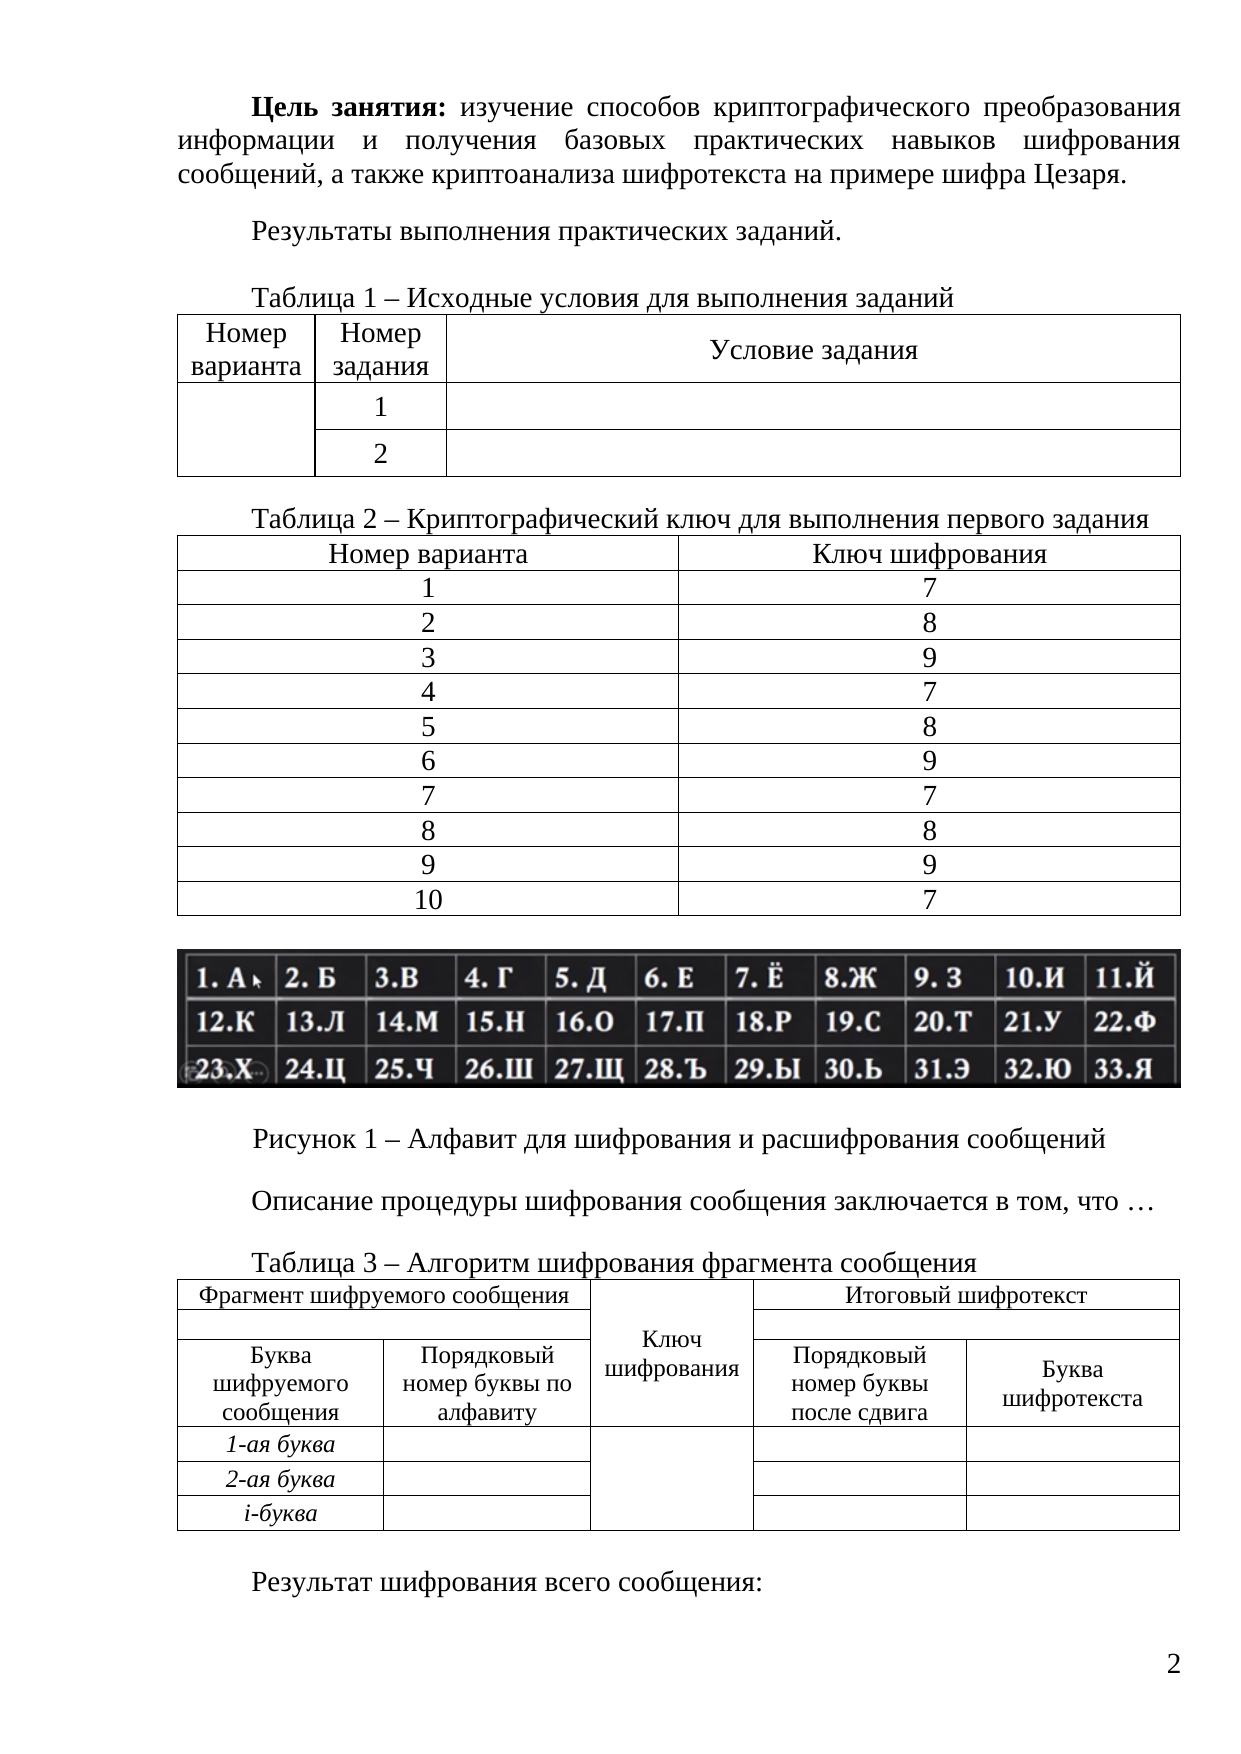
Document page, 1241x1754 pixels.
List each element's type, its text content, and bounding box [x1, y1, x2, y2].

text Результаты выполнения практических заданий. [177, 213, 1181, 247]
table_cell 7 [679, 778, 1180, 812]
table_cell [591, 1427, 753, 1529]
table_cell 1 [316, 383, 446, 429]
table_cell 8 [679, 813, 1180, 846]
table_header Номер варианта [178, 315, 314, 382]
table_cell 7 [679, 882, 1180, 915]
table_cell [754, 1310, 1179, 1339]
table_cell 2 [316, 430, 446, 476]
table_cell 9 [679, 847, 1180, 881]
table_header Ключ шифрования [591, 1280, 753, 1426]
table_header Итоговый шифротекст [754, 1280, 1179, 1309]
text Таблица 1 – Исходные условия для выполнения заданий [177, 280, 1181, 314]
text Цель занятия: изучение способов криптографического преобразования информации и получения базовых практических навыков шифрования сообщений, а также криптоанализа шифротекста на примере шифра Цезаря. [177, 89, 1181, 189]
table_cell Порядковый номер буквы по алфавиту [384, 1340, 590, 1426]
table_cell [754, 1496, 966, 1529]
table_cell i-буква [178, 1496, 383, 1529]
text Таблица 2 – Криптографический ключ для выполнения первого задания [177, 501, 1181, 535]
table_cell 7 [679, 571, 1180, 604]
table_header Номер задания [316, 315, 446, 382]
table_cell 7 [679, 674, 1180, 708]
table_cell [967, 1427, 1179, 1461]
table_cell 8 [679, 709, 1180, 742]
table_cell 2 [178, 605, 678, 639]
table_header Условие задания [447, 315, 1180, 382]
table_cell [967, 1462, 1179, 1495]
table_cell 8 [679, 605, 1180, 639]
table_cell 7 [178, 778, 678, 812]
table_cell [447, 383, 1180, 429]
table_cell [178, 1310, 590, 1339]
table_cell [384, 1496, 590, 1529]
table_cell Буква шифруемого сообщения [178, 1340, 383, 1426]
table_cell [384, 1427, 590, 1461]
table_cell 10 [178, 882, 678, 915]
table_header Номер варианта [178, 536, 678, 569]
table_cell [384, 1462, 590, 1495]
table_cell 9 [679, 640, 1180, 673]
table_cell 9 [178, 847, 678, 881]
table_cell [178, 383, 314, 476]
table_cell 9 [679, 744, 1180, 777]
table_cell 6 [178, 744, 678, 777]
table_cell [967, 1496, 1179, 1529]
picture [177, 949, 1181, 1088]
text Описание процедуры шифрования сообщения заключается в том, что … [177, 1183, 1181, 1217]
table_cell 1 [178, 571, 678, 604]
table_cell Буква шифротекста [967, 1340, 1179, 1426]
table_cell 8 [178, 813, 678, 846]
table_cell [754, 1462, 966, 1495]
table_cell 1-ая буква [178, 1427, 383, 1461]
table_cell [447, 430, 1180, 476]
text Таблица 3 – Алгоритм шифрования фрагмента сообщения [177, 1246, 1181, 1279]
table_cell [754, 1427, 966, 1461]
text Результат шифрования всего сообщения: [177, 1564, 1181, 1598]
table_cell 2-ая буква [178, 1462, 383, 1495]
table_cell Порядковый номер буквы после сдвига [754, 1340, 966, 1426]
table_cell 5 [178, 709, 678, 742]
table_cell 3 [178, 640, 678, 673]
table_header Фрагмент шифруемого сообщения [178, 1280, 590, 1309]
table_header Ключ шифрования [679, 536, 1180, 569]
table_cell 4 [178, 674, 678, 708]
text Рисунок 1 – Алфавит для шифрования и расшифрования сообщений [177, 1121, 1181, 1154]
